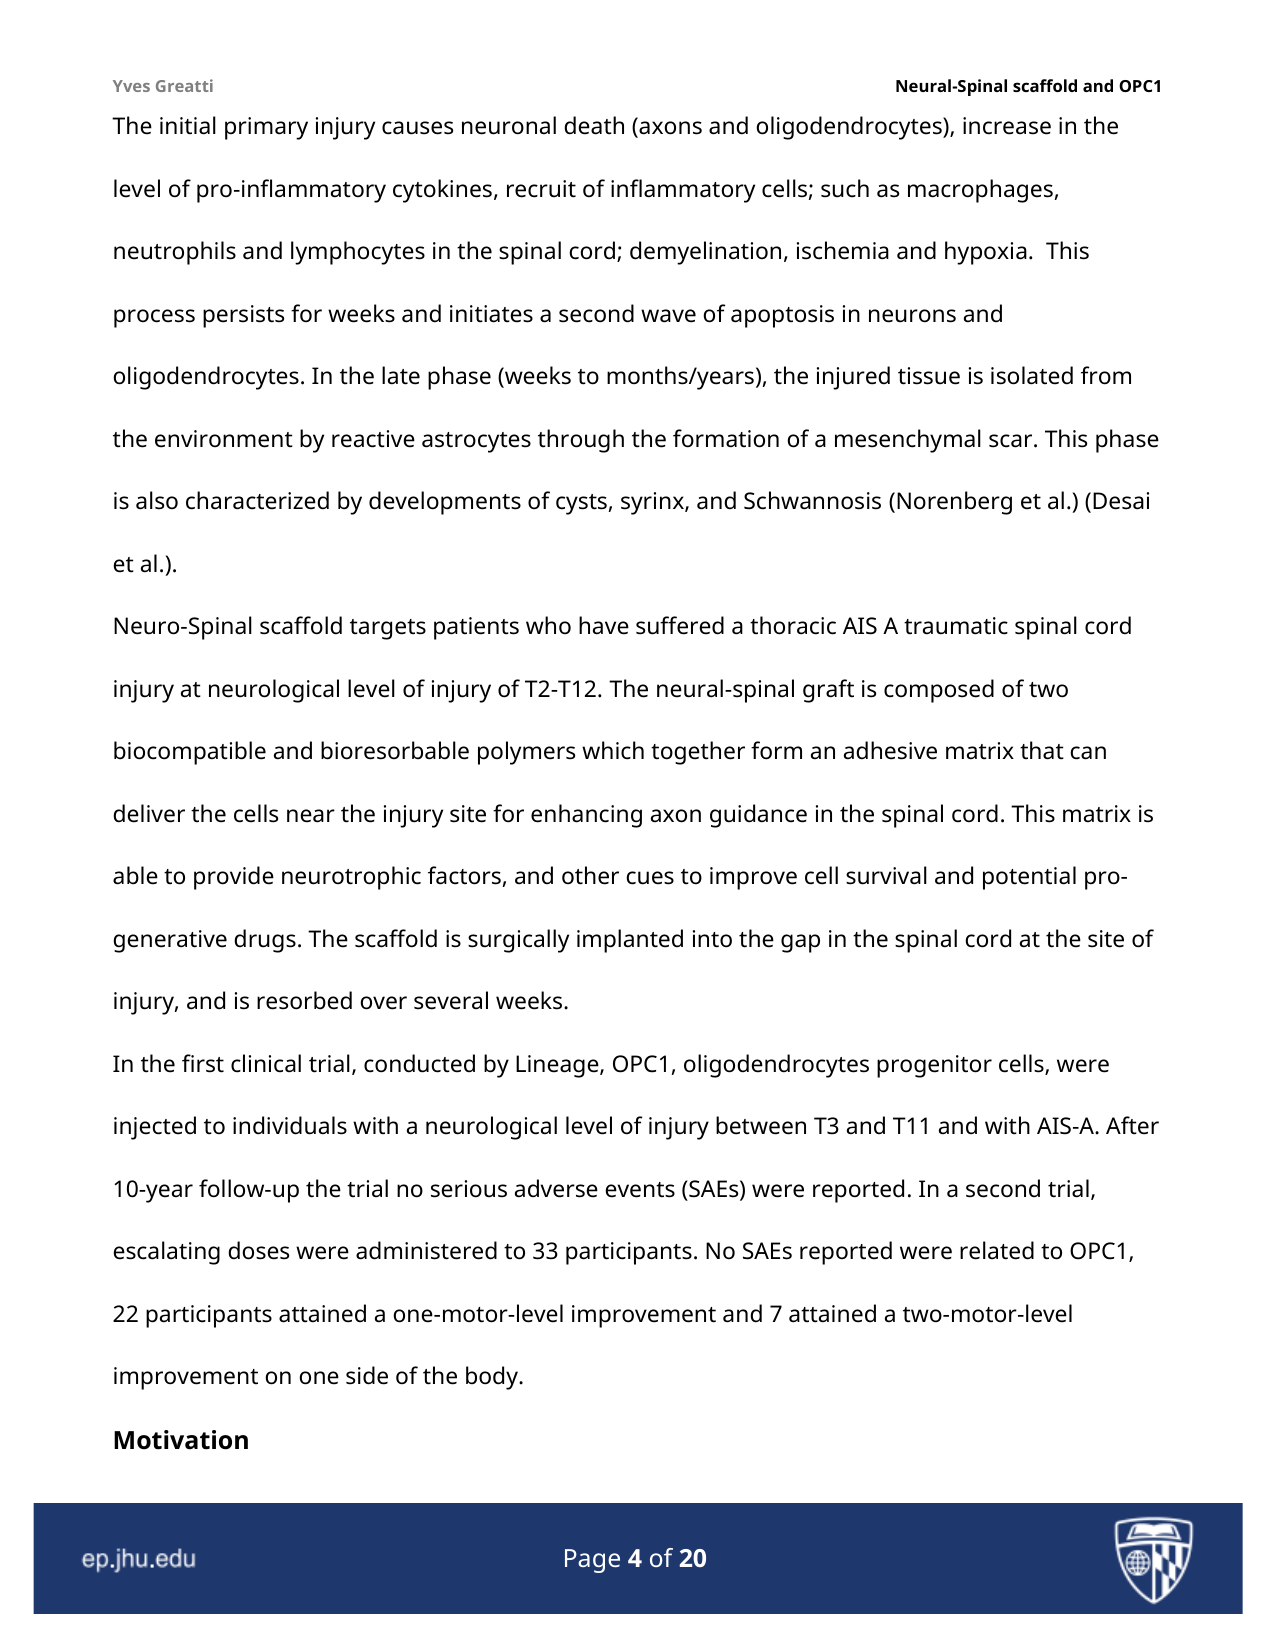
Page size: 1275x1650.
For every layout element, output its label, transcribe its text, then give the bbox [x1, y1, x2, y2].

text In the first clinical trial, conducted by Lineage, OPC1, oligodendrocytes progenitor cells, were injected to individuals with a neurological level of injury between T3 and T11 and with AIS-A. After 10-year follow-up the trial no serious adverse events (SAEs) were reported. In a second trial, escalating doses were administered to 33 participants. No SAEs reported were related to OPC1, 22 participants attained a one-motor-level improvement and 7 attained a two-motor-level improvement on one side of the body. [112, 1048, 1162, 1391]
title Motivation [112, 1423, 1162, 1457]
text The initial primary injury causes neuronal death (axons and oligodendrocytes), increase in the level of pro-inflammatory cytokines, recruit of inflammatory cells; such as macrophages, neutrophils and lymphocytes in the spinal cord; demyelination, ischemia and hypoxia. This process persists for weeks and initiates a second wave of apoptosis in neurons and oligodendrocytes. In the late phase (weeks to months/years), the injured tissue is isolated from the environment by reactive astrocytes through the formation of a mesenchymal scar. This phase is also characterized by developments of cysts, syrinx, and Schwannosis (Norenberg et al.) (Desai et al.). [112, 110, 1162, 579]
text Neuro-Spinal scaffold targets patients who have suffered a thoracic AIS A traumatic spinal cord injury at neurological level of injury of T2-T12. The neural-spinal graft is composed of two biocompatible and bioresorbable polymers which together form an adhesive matrix that can deliver the cells near the injury site for enhancing axon guidance in the spinal cord. This matrix is able to provide neurotrophic factors, and other cues to improve cell survival and potential pro-generative drugs. The scaffold is surgically implanted into the gap in the spinal cord at the site of injury, and is resorbed over several weeks. [112, 610, 1162, 1016]
